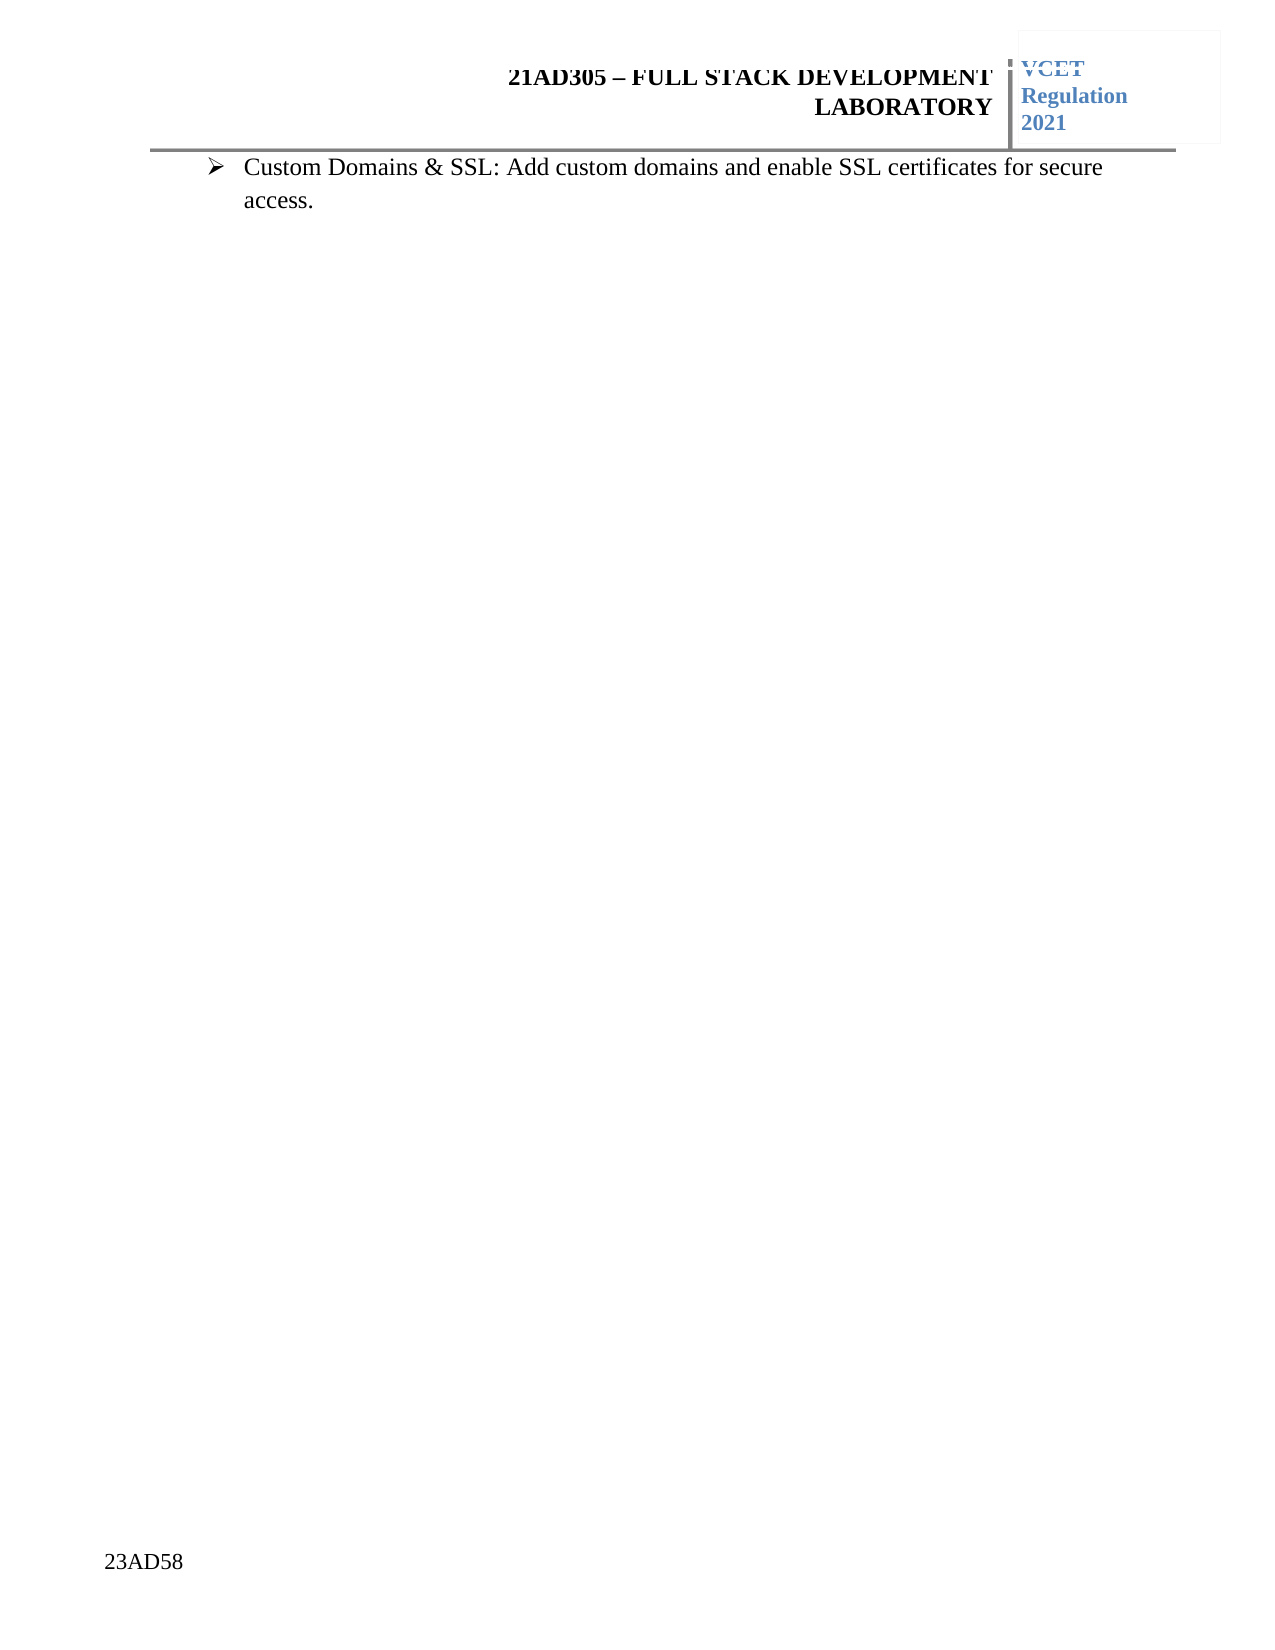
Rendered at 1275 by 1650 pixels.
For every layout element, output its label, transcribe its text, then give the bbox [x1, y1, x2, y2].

list Custom Domains & SSL: Add custom domains and enable SSL certificates for secure access. [206, 152, 1118, 214]
picture [21, 0, 1176, 152]
picture [1019, 31, 1176, 143]
